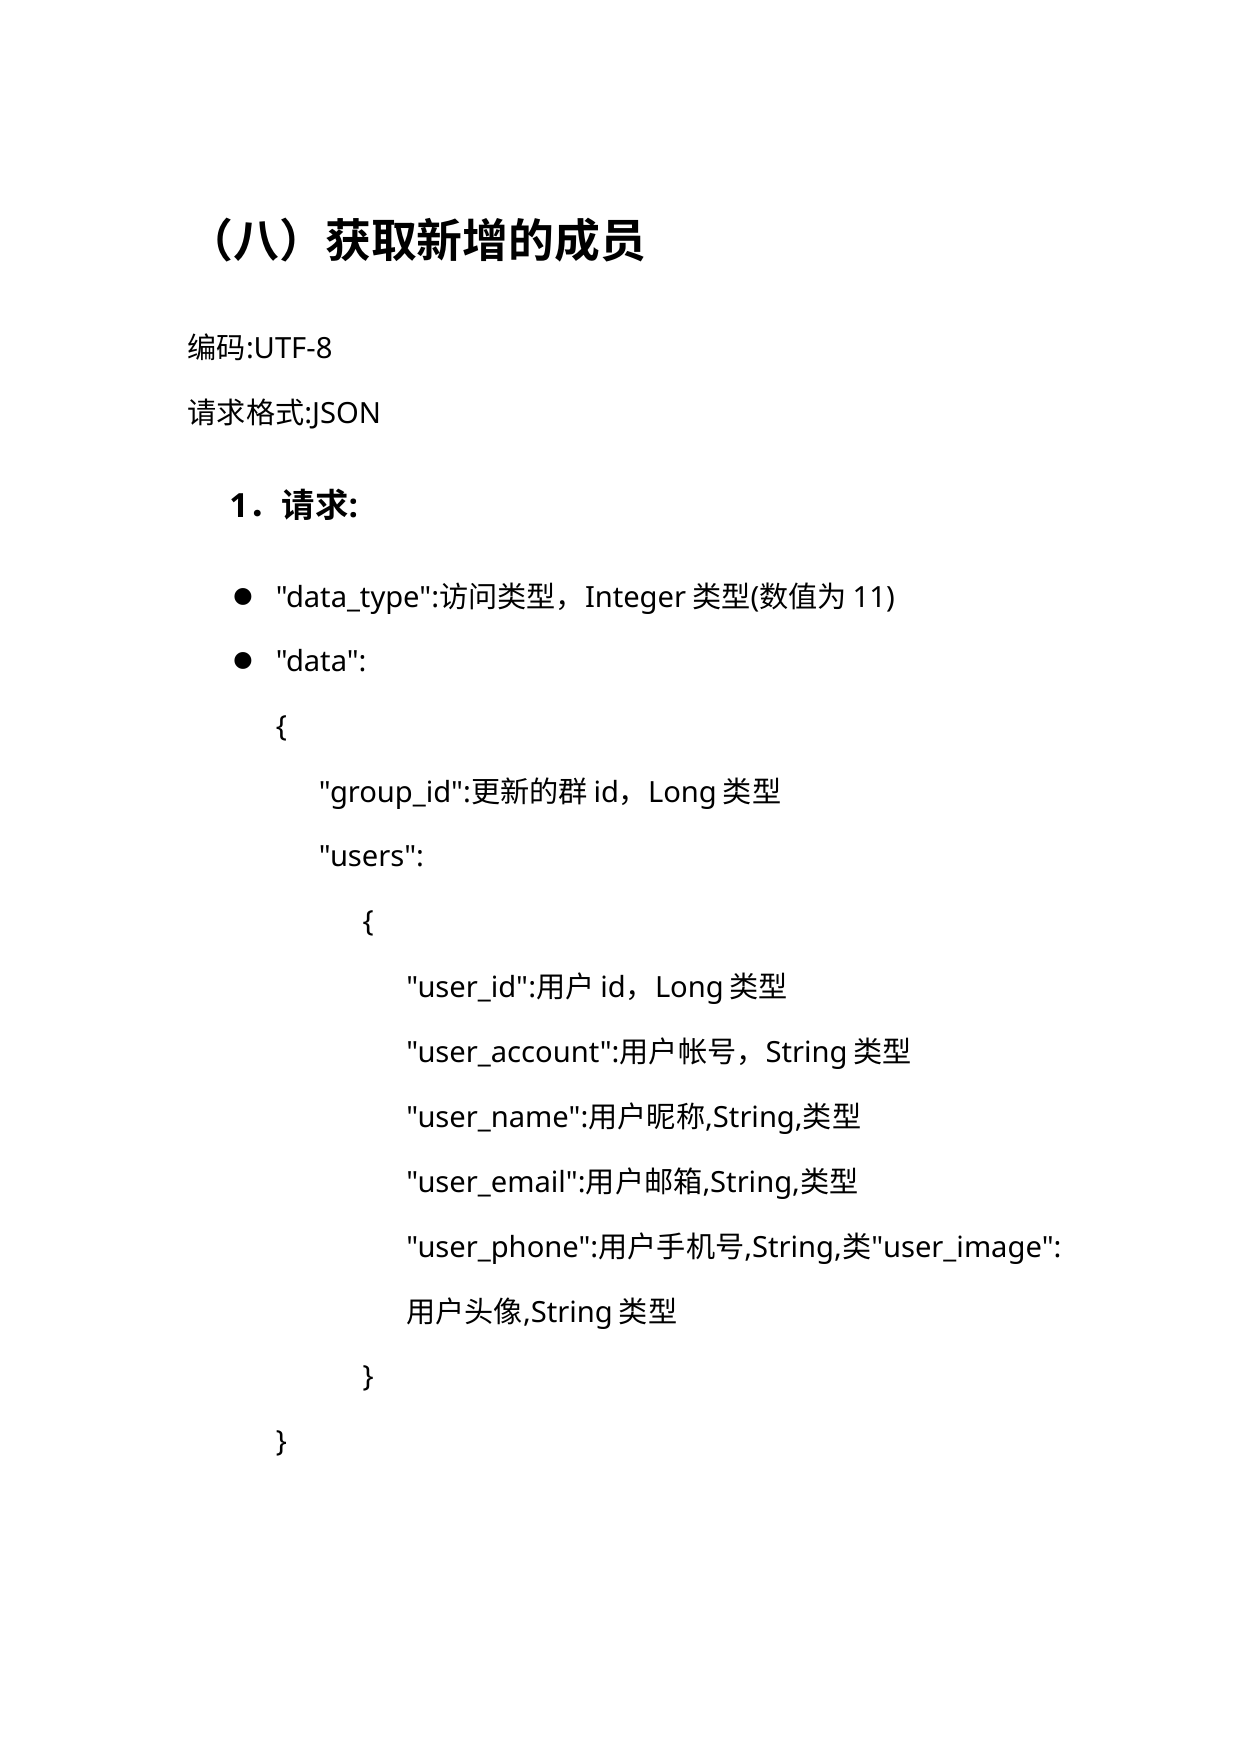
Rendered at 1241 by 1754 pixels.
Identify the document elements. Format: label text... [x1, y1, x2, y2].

list "group_id":更新的群id，Long类型 [276, 758, 1053, 823]
list } [276, 1408, 1053, 1473]
list } [319, 1343, 1053, 1408]
subtitle 请求: [187, 471, 1053, 536]
list "data": [232, 628, 1053, 693]
text "user_account":用户帐号，String类型 [392, 1018, 1073, 1083]
text "user_id":用户id，Long类型 [304, 953, 1073, 1018]
subtitle 获取新增的成员 [187, 189, 1053, 287]
text "user_name":用户昵称,String,类型 [377, 1083, 1073, 1148]
list { [276, 888, 1053, 953]
list "data_type":访问类型，Integer类型(数值为11) [232, 563, 1053, 628]
text "user_email":用户邮箱,String,类型 [362, 1148, 1073, 1213]
list "users": [276, 823, 1053, 888]
text "user_phone":用户手机号,String,类"user_image":用户头像,String类型 [406, 1213, 1073, 1343]
text 请求格式:JSON [187, 379, 1073, 444]
text 编码:UTF-8 [187, 314, 1073, 379]
list { [276, 693, 1053, 758]
